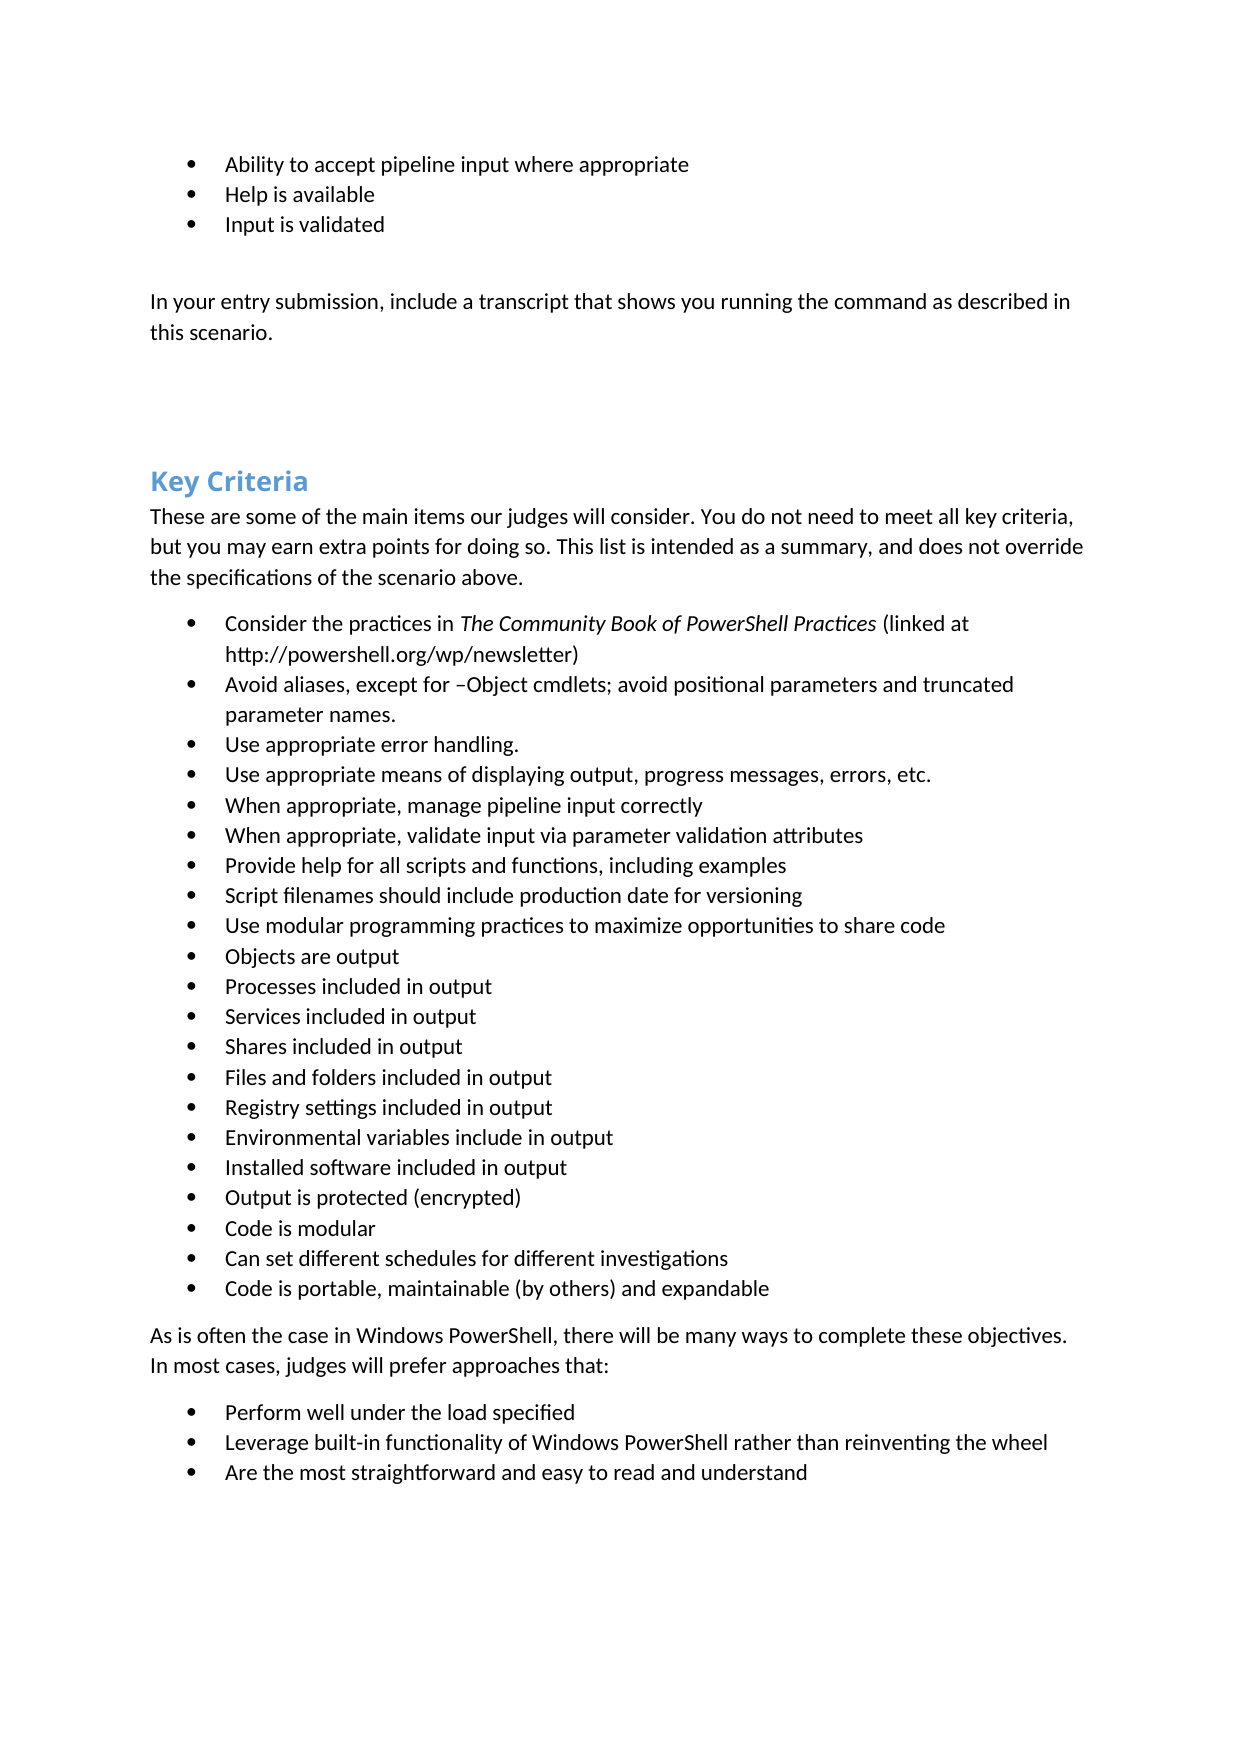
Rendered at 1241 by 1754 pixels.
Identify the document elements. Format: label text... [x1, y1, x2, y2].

text These are some of the main items our judges will consider. You do not need to meet all key criteria, but you may earn extra points for doing so. This list is intended as a summary, and does not override the specifications of the scenario above. [150, 502, 1090, 591]
list Use appropriate error handling. [187, 730, 1090, 758]
text In your entry submission, include a transcript that shows you running the command as described in this scenario. [150, 287, 1090, 346]
list When appropriate, validate input via parameter validation attributes [187, 821, 1090, 849]
list Provide help for all scripts and functions, including examples [187, 851, 1090, 879]
list Input is validated [187, 210, 1090, 238]
list Shares included in output [187, 1032, 1090, 1061]
list Environmental variables include in output [187, 1123, 1090, 1151]
list Leverage built-in functionality of Windows PowerShell rather than reinventing the wheel [187, 1428, 1090, 1456]
list Script filenames should include production date for versioning [187, 881, 1090, 909]
list Code is modular [187, 1214, 1090, 1242]
subtitle Key Criteria [150, 462, 1090, 499]
list Objects are output [187, 942, 1090, 970]
list Avoid aliases, except for –Object cmdlets; avoid positional parameters and truncated parameter names. [187, 670, 1090, 728]
list Can set different schedules for different investigations [187, 1244, 1090, 1272]
list Use modular programming practices to maximize opportunities to share code [187, 912, 1090, 940]
list Files and folders included in output [187, 1063, 1090, 1091]
list Perform well under the load specified [187, 1398, 1090, 1426]
list Code is portable, maintainable (by others) and expandable [187, 1274, 1090, 1302]
list Output is protected (encrypted) [187, 1183, 1090, 1212]
text As is often the case in Windows PowerShell, there will be many ways to complete these objectives. In most cases, judges will prefer approaches that: [150, 1321, 1090, 1379]
list Processes included in output [187, 972, 1090, 1000]
list Are the most straightforward and easy to read and understand [187, 1458, 1090, 1487]
list Installed software included in output [187, 1153, 1090, 1181]
list Help is available [187, 180, 1090, 208]
list Services included in output [187, 1002, 1090, 1030]
list When appropriate, manage pipeline input correctly [187, 791, 1090, 819]
list Consider the practices in The Community Book of PowerShell Practices (linked at http://powershell.org/wp/newsletter) [187, 609, 1090, 668]
list Ability to accept pipeline input where appropriate [187, 150, 1090, 178]
list Use appropriate means of displaying output, progress messages, errors, etc. [187, 761, 1090, 789]
list Registry settings included in output [187, 1093, 1090, 1121]
